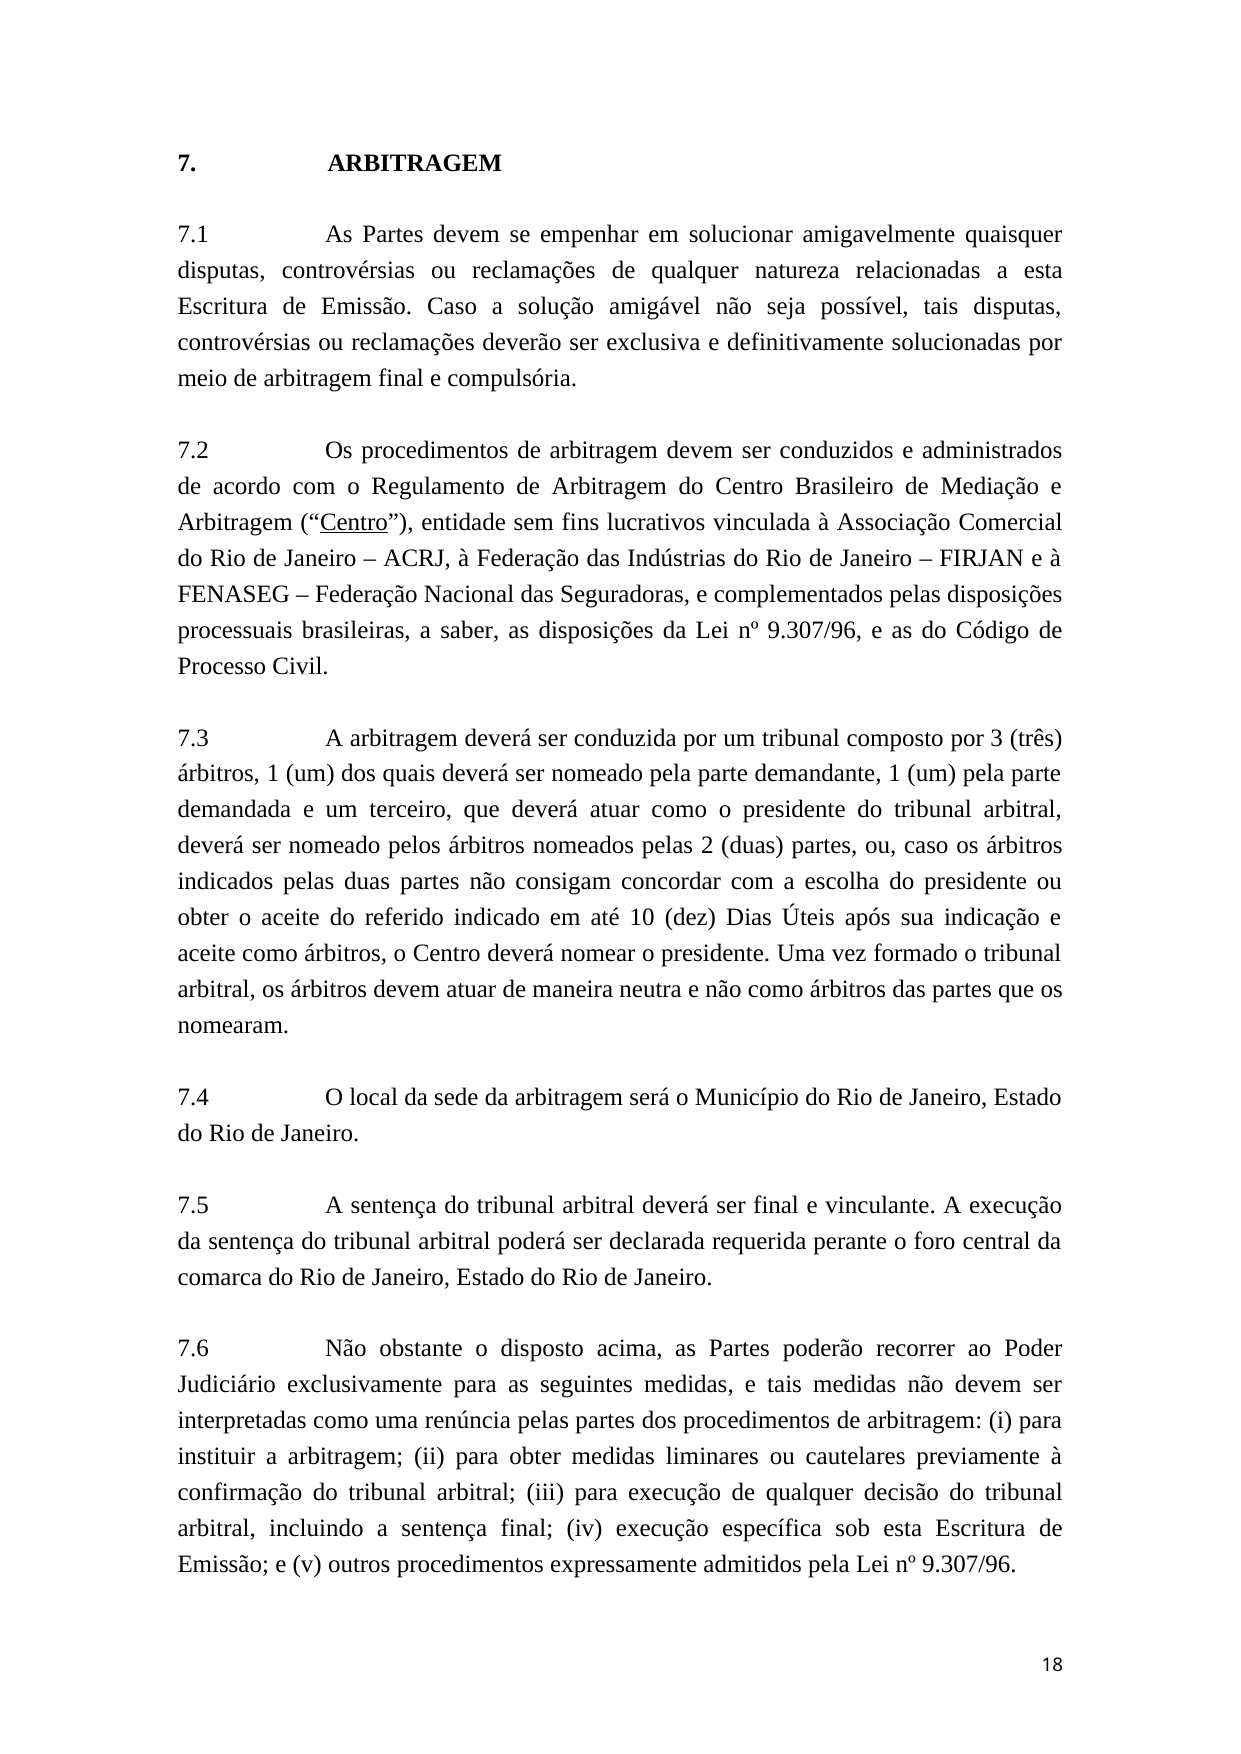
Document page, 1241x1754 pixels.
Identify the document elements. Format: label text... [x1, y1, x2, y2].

text 7.1 As Partes devem se empenhar em solucionar amigavelmente quaisquer disputas, controvérsias ou reclamações de qualquer natureza relacionadas a esta Escritura de Emissão. Caso a solução amigável não seja possível, tais disputas, controvérsias ou reclamações deverão ser exclusiva e definitivamente solucionadas por meio de arbitragem final e compulsória. [177, 219, 1063, 392]
text 7.4 O local da sede da arbitragem será o Município do Rio de Janeiro, Estado do Rio de Janeiro. [177, 1082, 1063, 1147]
text 7.3 A arbitragem deverá ser conduzida por um tribunal composto por 3 (três) árbitros, 1 (um) dos quais deverá ser nomeado pela parte demandante, 1 (um) pela parte demandada e um terceiro, que deverá atuar como o presidente do tribunal arbitral, deverá ser nomeado pelos árbitros nomeados pelas 2 (duas) partes, ou, caso os árbitros indicados pelas duas partes não consigam concordar com a escolha do presidente ou obter o aceite do referido indicado em até 10 (dez) Dias Úteis após sua indicação e aceite como árbitros, o Centro deverá nomear o presidente. Uma vez formado o tribunal arbitral, os árbitros devem atuar de maneira neutra e não como árbitros das partes que os nomearam. [177, 723, 1063, 1039]
text 7. ARBITRAGEM [177, 148, 1063, 176]
text 7.6 Não obstante o disposto acima, as Partes poderão recorrer ao Poder Judiciário exclusivamente para as seguintes medidas, e tais medidas não devem ser interpretadas como uma renúncia pelas partes dos procedimentos de arbitragem: (i) para instituir a arbitragem; (ii) para obter medidas liminares ou cautelares previamente à confirmação do tribunal arbitral; (iii) para execução de qualquer decisão do tribunal arbitral, incluindo a sentença final; (iv) execução específica sob esta Escritura de Emissão; e (v) outros procedimentos expressamente admitidos pela Lei nº 9.307/96. [177, 1333, 1063, 1578]
text 7.5 A sentença do tribunal arbitral deverá ser final e vinculante. A execução da sentença do tribunal arbitral poderá ser declarada requerida perante o foro central da comarca do Rio de Janeiro, Estado do Rio de Janeiro. [177, 1190, 1063, 1290]
text 7.2 Os procedimentos de arbitragem devem ser conduzidos e administrados de acordo com o Regulamento de Arbitragem do Centro Brasileiro de Mediação e Arbitragem (“Centro”), entidade sem fins lucrativos vinculada à Associação Comercial do Rio de Janeiro – ACRJ, à Federação das Indústrias do Rio de Janeiro – FIRJAN e à FENASEG – Federação Nacional das Seguradoras, e complementados pelas disposições processuais brasileiras, a saber, as disposições da Lei nº 9.307/96, e as do Código de Processo Civil. [177, 435, 1063, 679]
